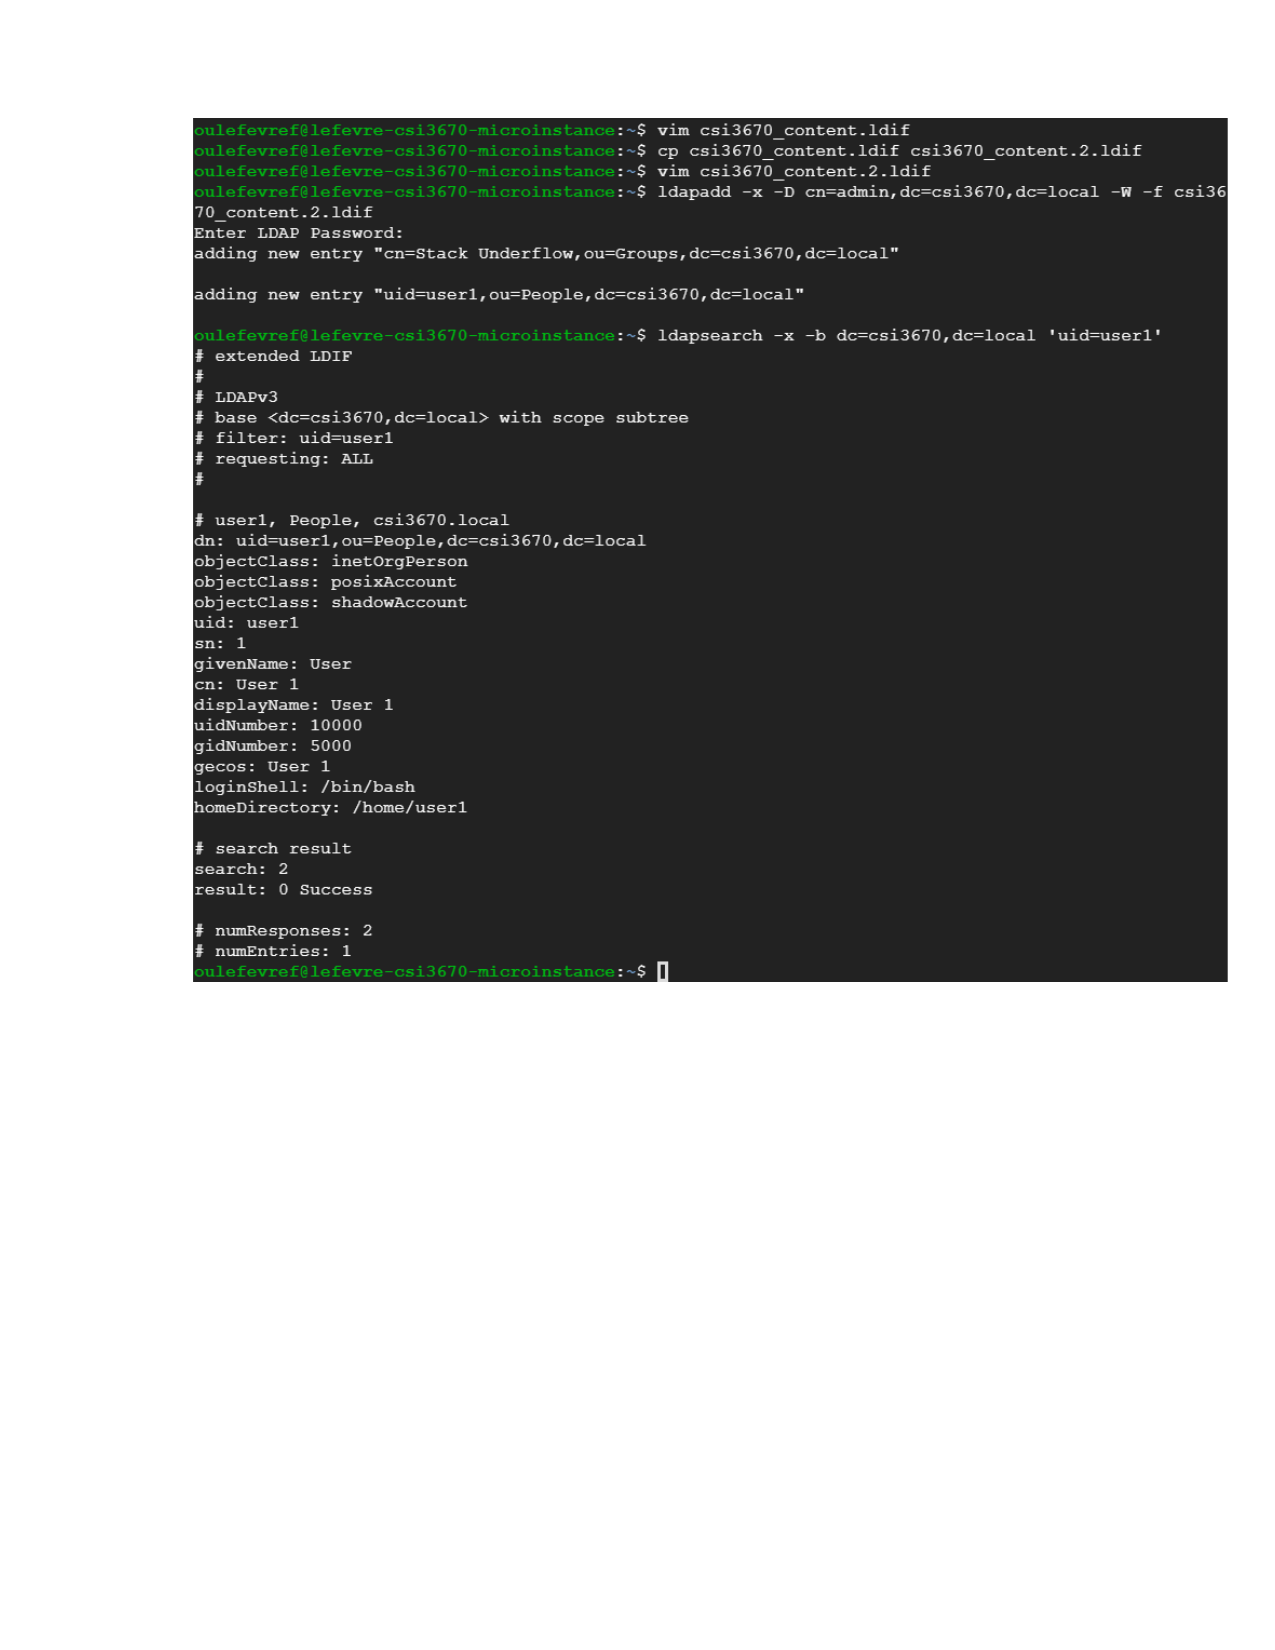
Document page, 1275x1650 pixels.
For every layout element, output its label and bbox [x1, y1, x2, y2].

picture [193, 118, 1231, 982]
